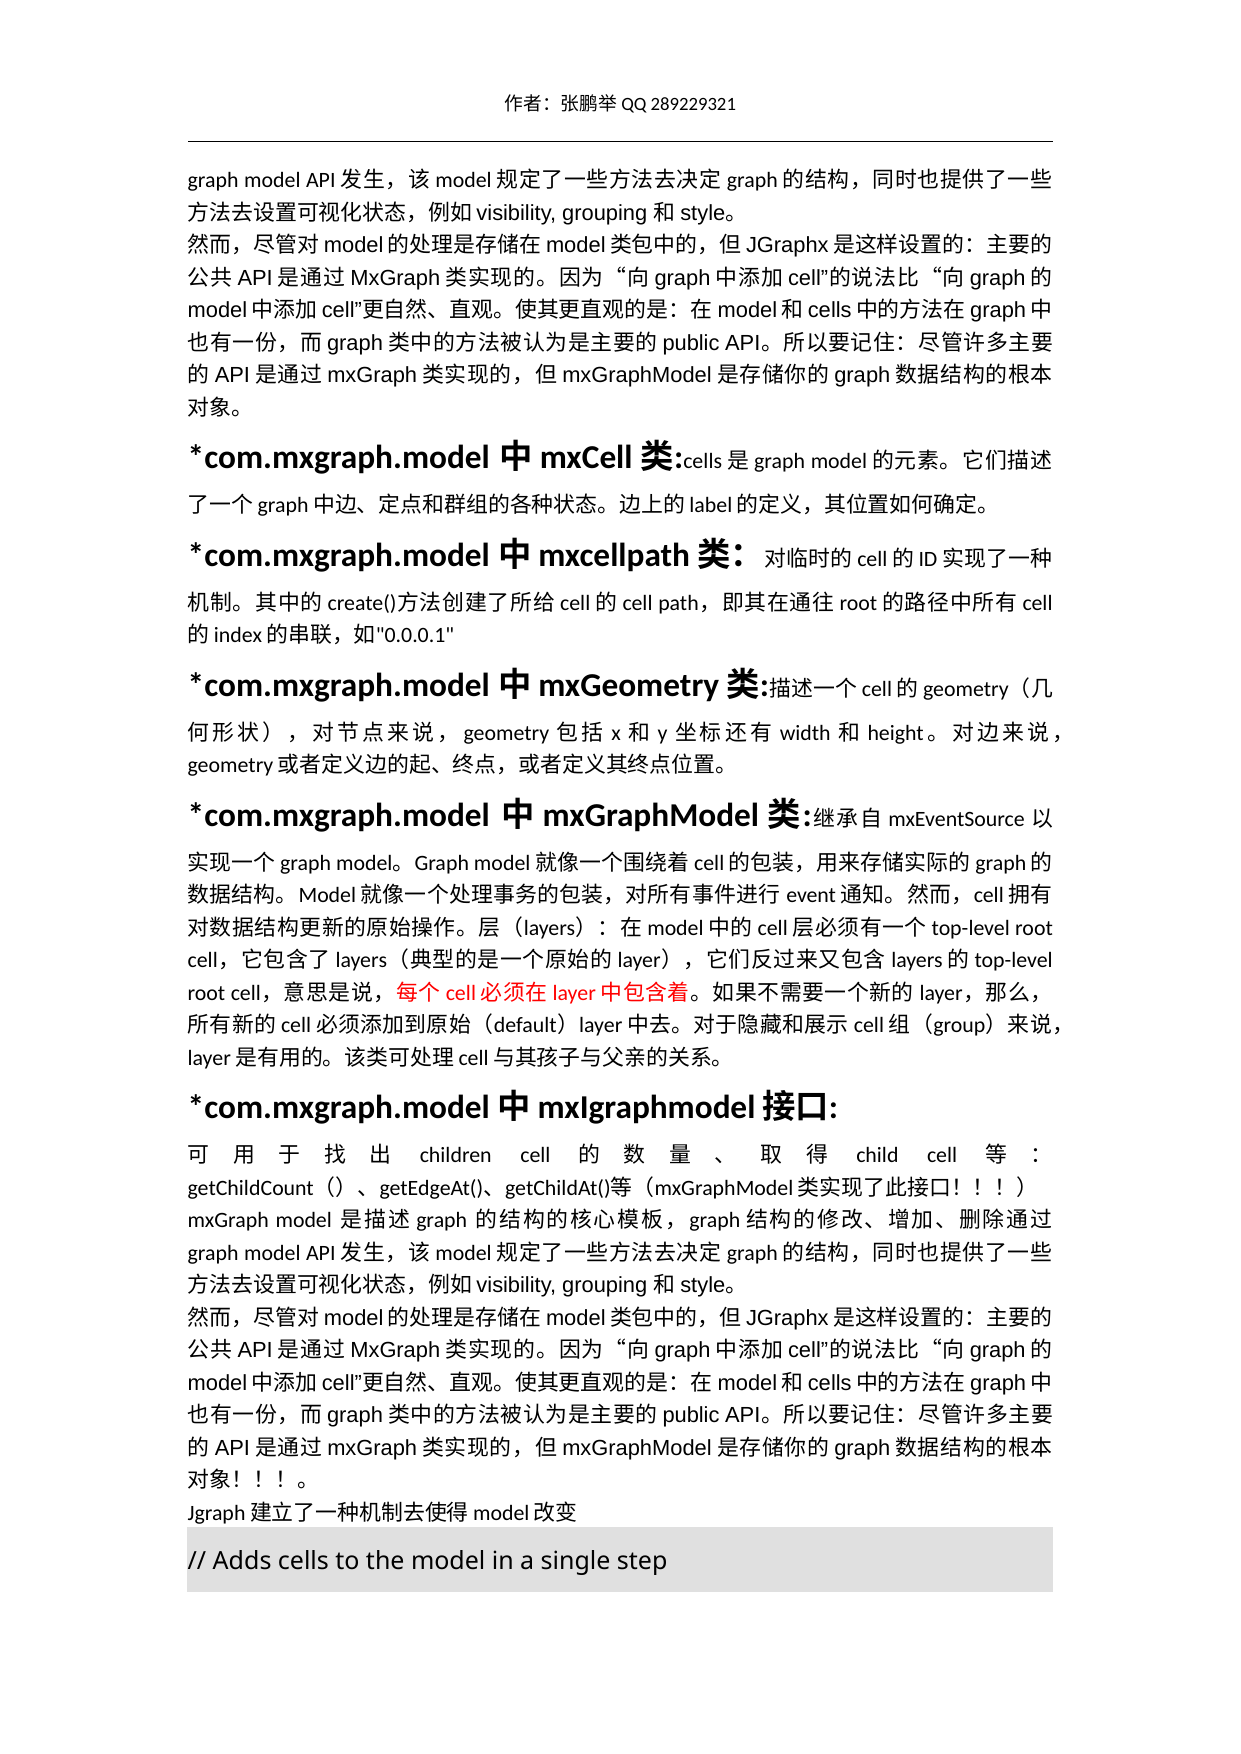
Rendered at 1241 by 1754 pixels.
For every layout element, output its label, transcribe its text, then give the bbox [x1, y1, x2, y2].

text *com.mxgraph.model 中mxGraphModel类:继承自mxEventSource以实现一个graph model。Graph model 就像一个围绕着cell的包装，用来存储实际的graph的数据结构。Model就像一个处理事务的包装，对所有事件进行event通知。然而，cell拥有对数据结构更新的原始操作。层（layers）：在model中的cell层必须有一个top-level root cell，它包含了layers（典型的是一个原始的layer），它们反过来又包含layers的top-level root cell，意思是说，每个cell必须在layer中包含着。如果不需要一个新的layer，那么，所有新的cell必须添加到原始（default）layer中去。对于隐藏和展示cell组（group）来说，layer是有用的。该类可处理cell与其孩子与父亲的关系。 [187, 779, 1053, 1072]
text *com.mxgraph.model 中mxIgraphmodel接口: [187, 1072, 1053, 1137]
text 可用于找出children cell的数量、取得child cell等：getChildCount（）、getEdgeAt()、getChildAt()等（mxGraphModel类实现了此接口！！！） [187, 1137, 1053, 1202]
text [187, 162, 1053, 227]
text Jgraph建立了一种机制去使得model改变 [187, 1494, 1053, 1527]
text 然而，尽管对model的处理是存储在model类包中的，但JGraphx是这样设置的：主要的公共API是通过MxGraph类实现的。因为“向graph中添加cell”的说法比“向graph的model中添加cell”更自然、直观。使其更直观的是：在model和cells中的方法在graph中也有一份，而graph类中的方法被认为是主要的public API。所以要记住：尽管许多主要的API是通过mxGraph类实现的，但mxGraphModel是存储你的graph数据结构的根本对象！！！。 [187, 1299, 1053, 1494]
text // Adds cells to the model in a single step [187, 1527, 1053, 1592]
text *com.mxgraph.model 中mxCell类:cells是graph model的元素。它们描述了一个graph中边、定点和群组的各种状态。边上的label的定义，其位置如何确定。 [187, 422, 1053, 519]
text *com.mxgraph.model 中mxGeometry类:描述一个cell的geometry（几何形状），对节点来说，geometry包括x和y坐标还有width和height。对边来说，geometry或者定义边的起、终点，或者定义其终点位置。 [187, 649, 1053, 779]
text *com.mxgraph.model 中mxcellpath类：对临时的cell的ID实现了一种机制。其中的create()方法创建了所给cell的cell path，即其在通往root的路径中所有cell的index的串联，如"0.0.0.1" [187, 519, 1053, 649]
text mxGraph model 是描述graph 的结构的核心模板，graph结构的修改、增加、删除通过graph model API发生，该model规定了一些方法去决定graph的结构，同时也提供了一些方法去设置可视化状态，例如visibility, grouping 和 style。 [187, 1202, 1053, 1299]
text 然而，尽管对model的处理是存储在model类包中的，但JGraphx是这样设置的：主要的公共API是通过MxGraph类实现的。因为“向graph中添加cell”的说法比“向graph的model中添加cell”更自然、直观。使其更直观的是：在model和cells中的方法在graph中也有一份，而graph类中的方法被认为是主要的public API。所以要记住：尽管许多主要的API是通过mxGraph类实现的，但mxGraphModel是存储你的graph数据结构的根本对象。 [187, 227, 1053, 422]
